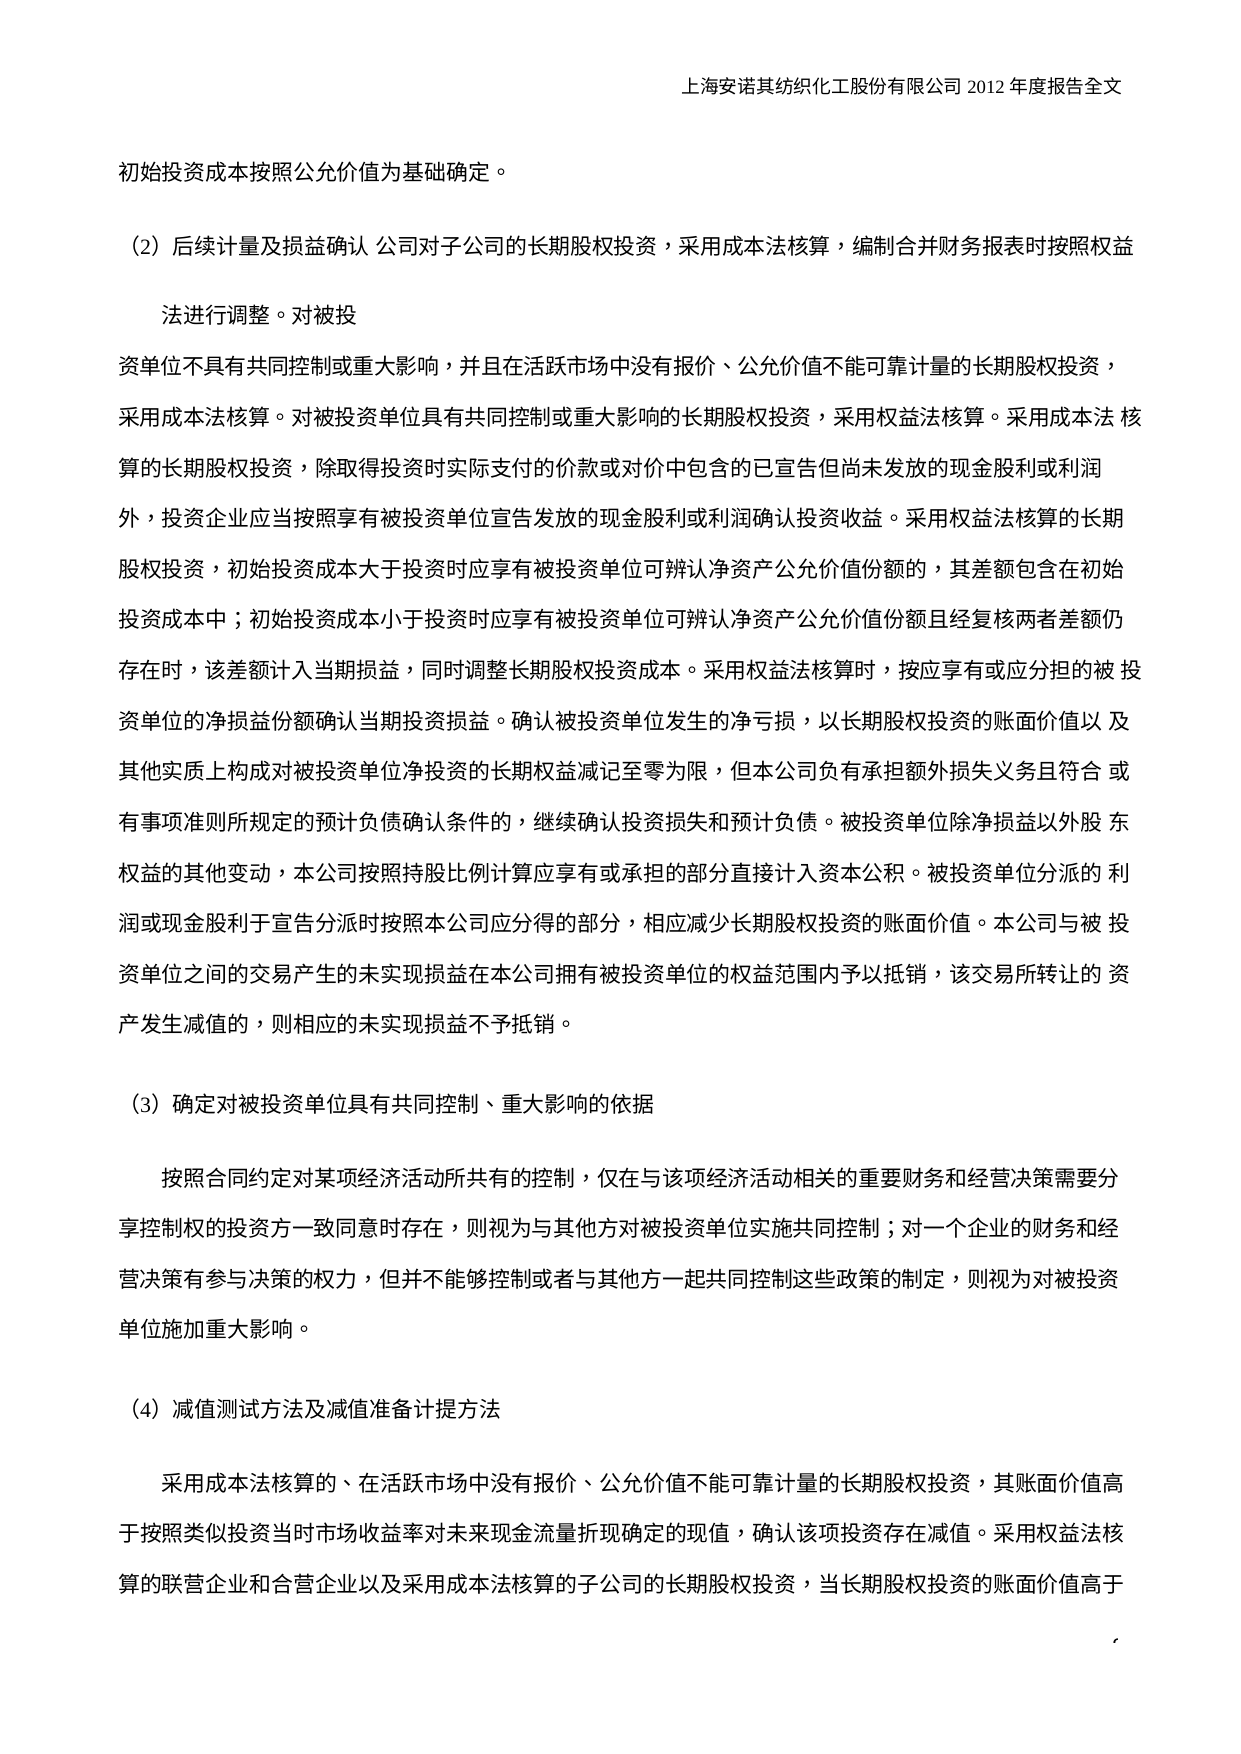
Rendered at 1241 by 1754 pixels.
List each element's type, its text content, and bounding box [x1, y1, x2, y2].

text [118, 1467, 1126, 1598]
text 初始投资成本按照公允价值为基础确定。 [118, 157, 1146, 187]
text （2）后续计量及损益确认 公司对子公司的长期股权投资，采用成本法核算，编制合并财务报表时按照权益法进行调整。对被投 [118, 191, 1146, 330]
text 资单位不具有共同控制或重大影响，并且在活跃市场中没有报价、公允价值不能可靠计量的长期股权投资， 采用成本法核算。对被投资单位具有共同控制或重大影响的长期股权投资，采用权益法核算。采用成本法 核算的长期股权投资，除取得投资时实际支付的价款或对价中包含的已宣告但尚未发放的现金股利或利润 外，投资企业应当按照享有被投资单位宣告发放的现金股利或利润确认投资收益。采用权益法核算的长期 股权投资，初始投资成本大于投资时应享有被投资单位可辨认净资产公允价值份额的，其差额包含在初始 投资成本中；初始投资成本小于投资时应享有被投资单位可辨认净资产公允价值份额且经复核两者差额仍 存在时，该差额计入当期损益，同时调整长期股权投资成本。采用权益法核算时，按应享有或应分担的被 投资单位的净损益份额确认当期投资损益。确认被投资单位发生的净亏损，以长期股权投资的账面价值以 及其他实质上构成对被投资单位净投资的长期权益减记至零为限，但本公司负有承担额外损失义务且符合 或有事项准则所规定的预计负债确认条件的，继续确认投资损失和预计负债。被投资单位除净损益以外股 东权益的其他变动，本公司按照持股比例计算应享有或承担的部分直接计入资本公积。被投资单位分派的 利润或现金股利于宣告分派时按照本公司应分得的部分，相应减少长期股权投资的账面价值。本公司与被 投资单位之间的交易产生的未实现损益在本公司拥有被投资单位的权益范围内予以抵销，该交易所转让的 资产发生减值的，则相应的未实现损益不予抵销。 [118, 351, 1146, 1039]
text （3）确定对被投资单位具有共同控制、重大影响的依据 [118, 1089, 1146, 1119]
text 按照合同约定对某项经济活动所共有的控制，仅在与该项经济活动相关的重要财务和经营决策需要分 享控制权的投资方一致同意时存在，则视为与其他方对被投资单位实施共同控制；对一个企业的财务和经 营决策有参与决策的权力，但并不能够控制或者与其他方一起共同控制这些政策的制定，则视为对被投资 单位施加重大影响。 [118, 1162, 1123, 1344]
text （4）减值测试方法及减值准备计提方法 [118, 1394, 1146, 1424]
